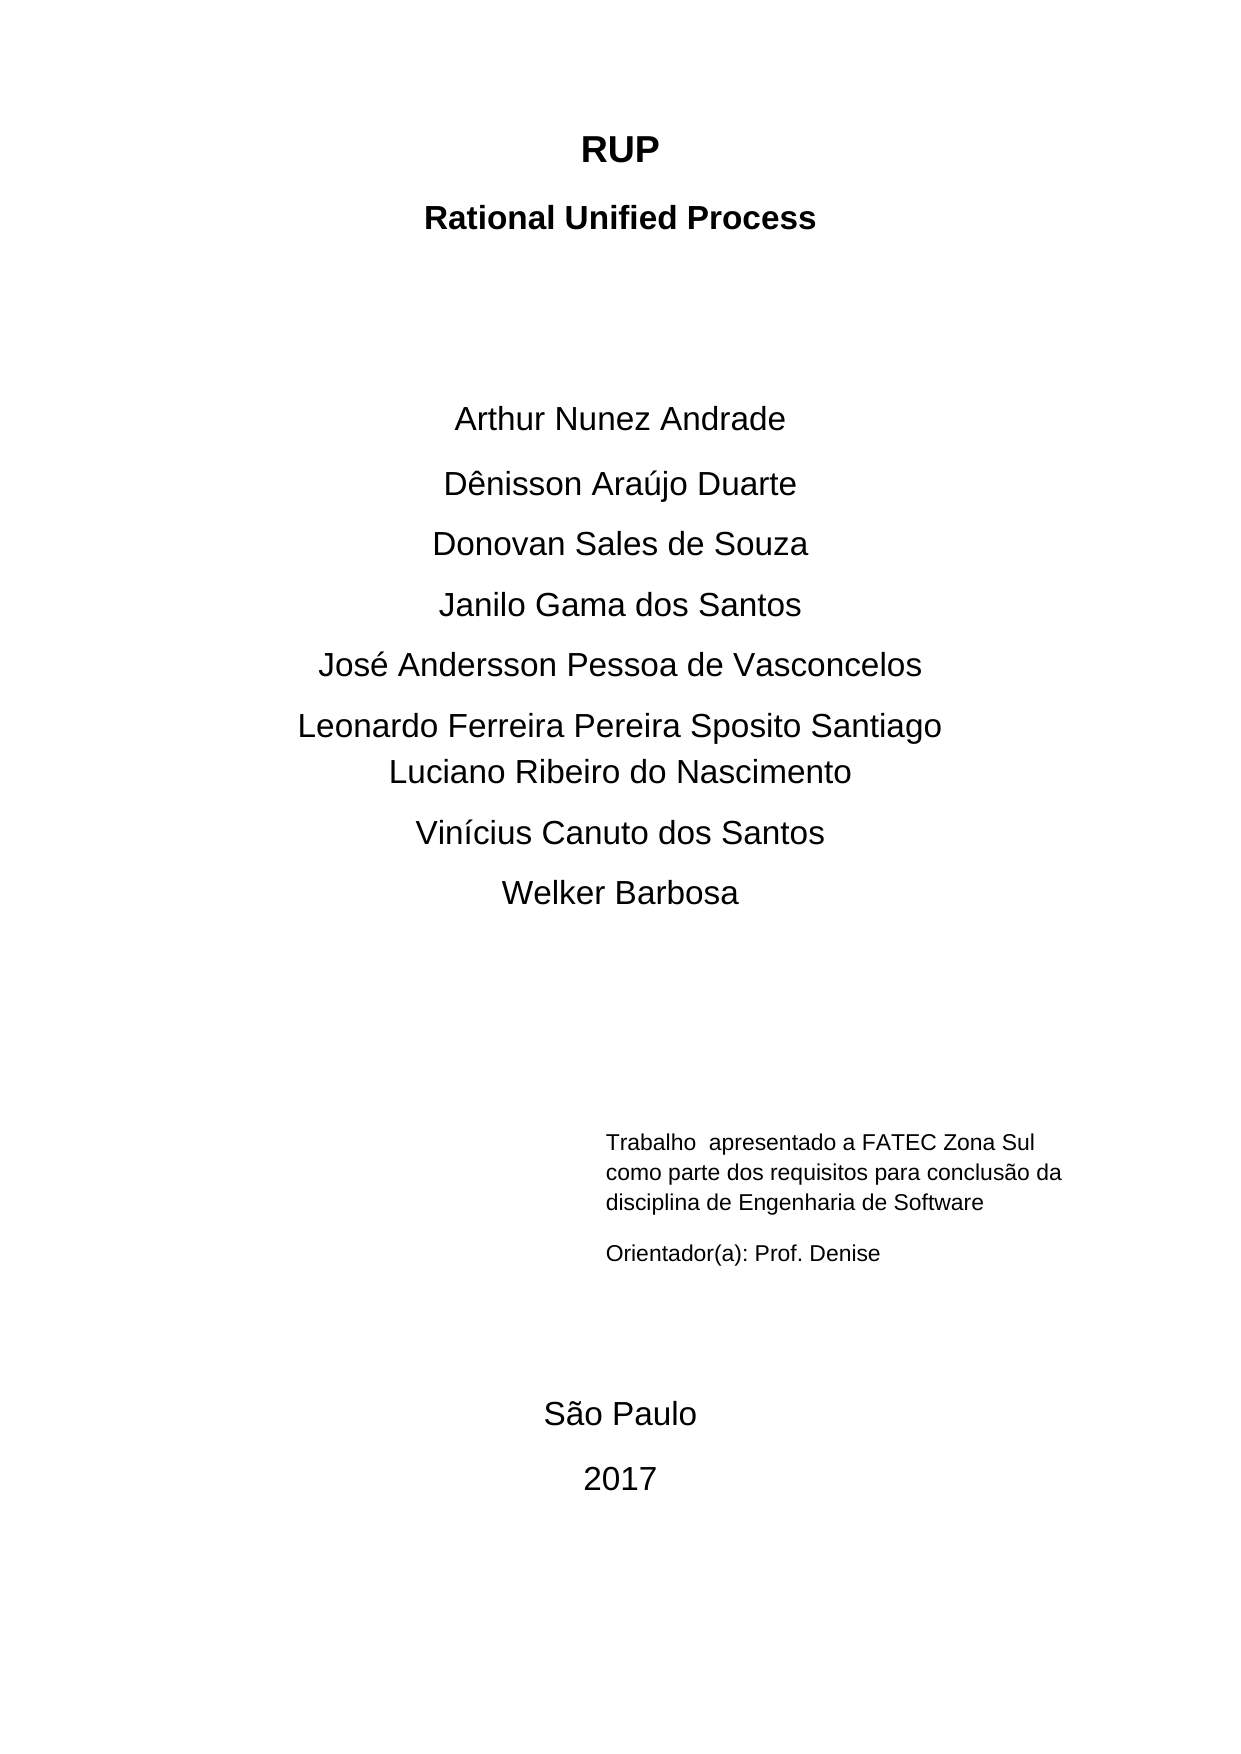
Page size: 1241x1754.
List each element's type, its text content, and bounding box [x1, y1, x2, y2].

text São Paulo [148, 1393, 1093, 1432]
text Trabalho apresentado a FATEC Zona Sul como parte dos requisitos para conclusão da disciplina de Engenharia de Software [606, 1129, 1093, 1216]
text 2017 [148, 1458, 1093, 1497]
text Orientador(a): Prof. Denise [606, 1240, 1093, 1267]
text José Andersson Pessoa de Vasconcelos [148, 645, 1093, 684]
text Leonardo Ferreira Pereira Sposito Santiago [148, 706, 1092, 744]
text Dênisson Araújo Duarte [148, 463, 1093, 502]
text Donovan Sales de Souza [148, 524, 1093, 563]
text RUP [148, 128, 1093, 171]
text Janilo Gama dos Santos [148, 585, 1093, 623]
text Luciano Ribeiro do Nascimento [148, 752, 1093, 791]
text Vinícius Canuto dos Santos [148, 813, 1093, 851]
text Welker Barbosa [148, 873, 1093, 912]
text Arthur Nunez Andrade [148, 398, 1093, 437]
text Rational Unified Process [148, 198, 1093, 237]
